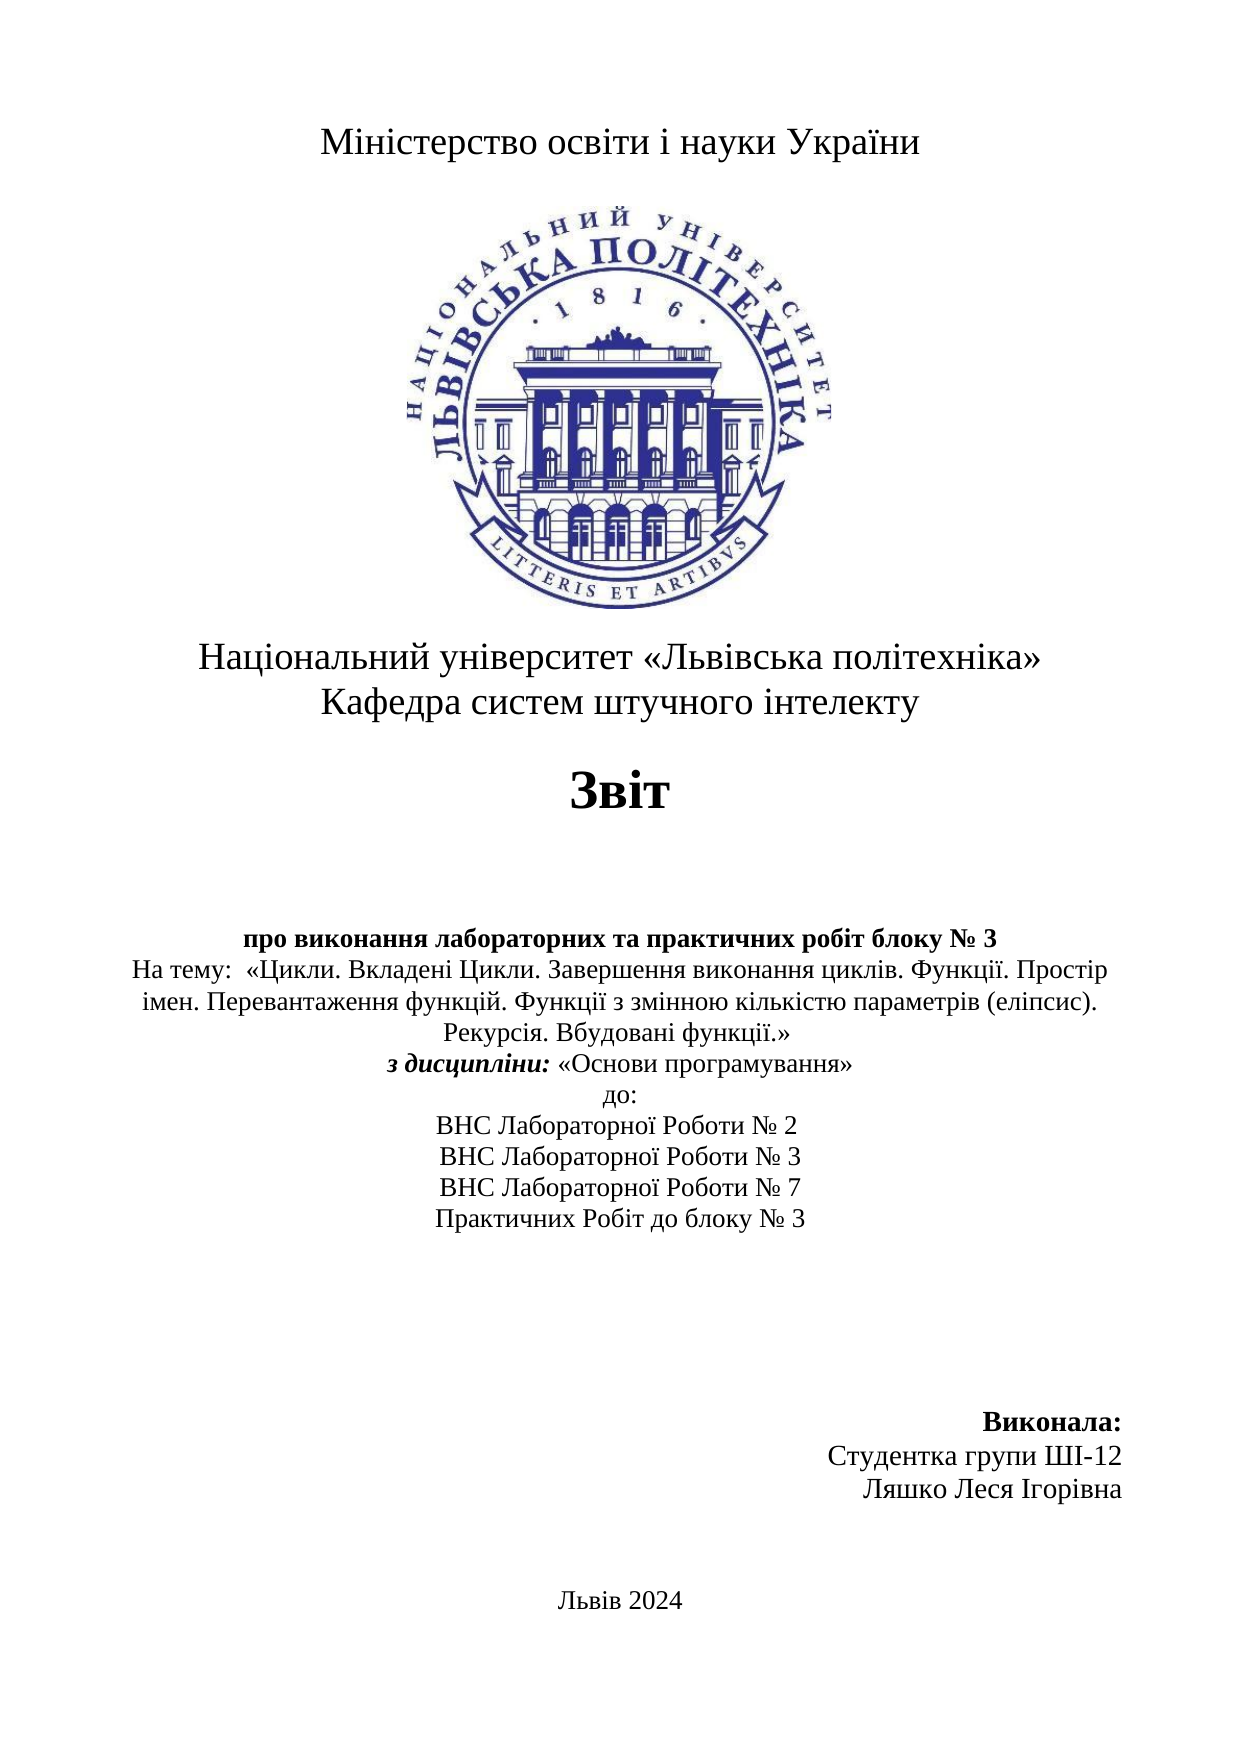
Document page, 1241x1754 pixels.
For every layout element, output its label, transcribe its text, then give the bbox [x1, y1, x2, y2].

text з дисципліни: «Основи програмування» [118, 1047, 1122, 1078]
text Ляшко Леся Ігорівна [118, 1471, 1122, 1505]
text до: [118, 1078, 1122, 1109]
text Львів 2024 [118, 1584, 1122, 1615]
text Виконала: [118, 1404, 1122, 1438]
text Кафедра систем штучного інтелекту [118, 678, 1122, 722]
text Студентка групи ШІ-12 [118, 1438, 1122, 1471]
text На тему: «Цикли. Вкладені Цикли. Завершення виконання циклів. Функції. Простір імен. Перевантаження функцій. Функції з змінною кількістю параметрів (еліпсис). Рекурсія. Вбудовані функції.» [118, 953, 1122, 1047]
text ВНС Лабораторної Роботи № 2 [118, 1109, 1122, 1140]
text Міністерство освіти і науки України [118, 118, 1122, 162]
picture [406, 206, 832, 609]
text ВНС Лабораторної Роботи № 3 [118, 1140, 1122, 1171]
text про виконання лабораторних та практичних робіт блоку № 3 [118, 922, 1122, 953]
text Практичних Робіт до блоку № 3 [118, 1203, 1122, 1234]
text ВНС Лабораторної Роботи № 7 [118, 1171, 1122, 1203]
text Звіт [118, 757, 1122, 820]
